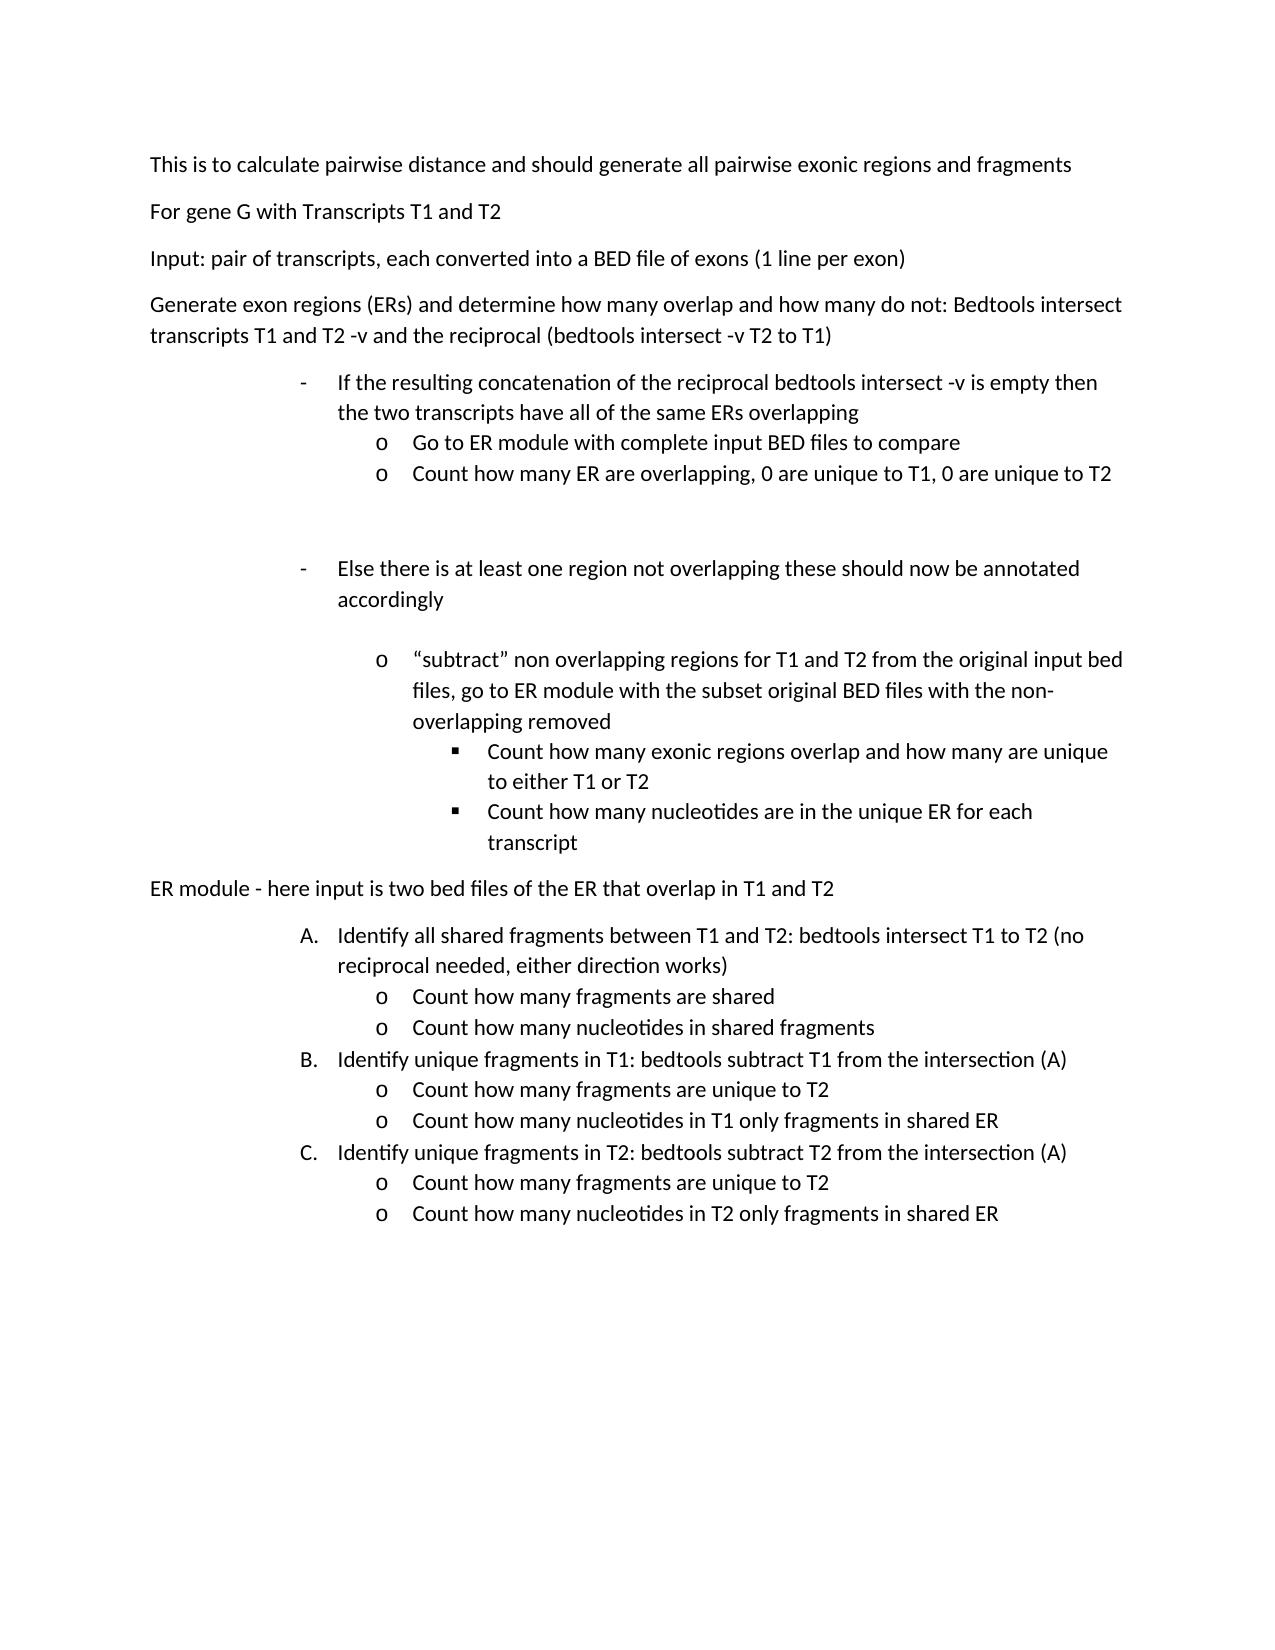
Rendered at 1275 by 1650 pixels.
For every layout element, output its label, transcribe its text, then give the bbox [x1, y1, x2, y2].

text Input: pair of transcripts, each converted into a BED file of exons (1 line per exon) [150, 244, 1125, 272]
list Count how many nucleotides are in the unique ER for each transcript [450, 797, 1125, 856]
text ER module - here input is two bed files of the ER that overlap in T1 and T2 [150, 874, 1125, 902]
list Count how many nucleotides in T1 only fragments in shared ER [375, 1106, 1125, 1136]
list Count how many fragments are unique to T2 [375, 1168, 1125, 1197]
list Else there is at least one region not overlapping these should now be annotated accordingly [300, 554, 1125, 613]
list Identify unique fragments in T1: bedtools subtract T1 from the intersection (A) [300, 1045, 1125, 1073]
list Count how many exonic regions overlap and how many are unique to either T1 or T2 [450, 737, 1125, 795]
list Count how many nucleotides in T2 only fragments in shared ER [375, 1199, 1125, 1229]
list If the resulting concatenation of the reciprocal bedtools intersect -v is empty then the two transcripts have all of the same ERs overlapping [300, 368, 1125, 426]
list Go to ER module with complete input BED files to compare [375, 428, 1125, 457]
list Count how many ER are overlapping, 0 are unique to T1, 0 are unique to T2 [375, 459, 1125, 489]
list Count how many fragments are shared [375, 982, 1125, 1011]
list Count how many fragments are unique to T2 [375, 1075, 1125, 1104]
text This is to calculate pairwise distance and should generate all pairwise exonic regions and fragments [150, 150, 1125, 178]
list Identify unique fragments in T2: bedtools subtract T2 from the intersection (A) [300, 1138, 1125, 1166]
list Identify all shared fragments between T1 and T2: bedtools intersect T1 to T2 (no reciprocal needed, either direction works) [300, 921, 1125, 979]
text Generate exon regions (ERs) and determine how many overlap and how many do not: Bedtools intersect transcripts T1 and T2 -v and the reciprocal (bedtools intersect -v T2 to T1) [150, 291, 1125, 349]
text For gene G with Transcripts T1 and T2 [150, 197, 1125, 225]
list “subtract” non overlapping regions for T1 and T2 from the original input bed files, go to ER module with the subset original BED files with the non-overlapping removed [375, 645, 1125, 735]
list Count how many nucleotides in shared fragments [375, 1013, 1125, 1042]
